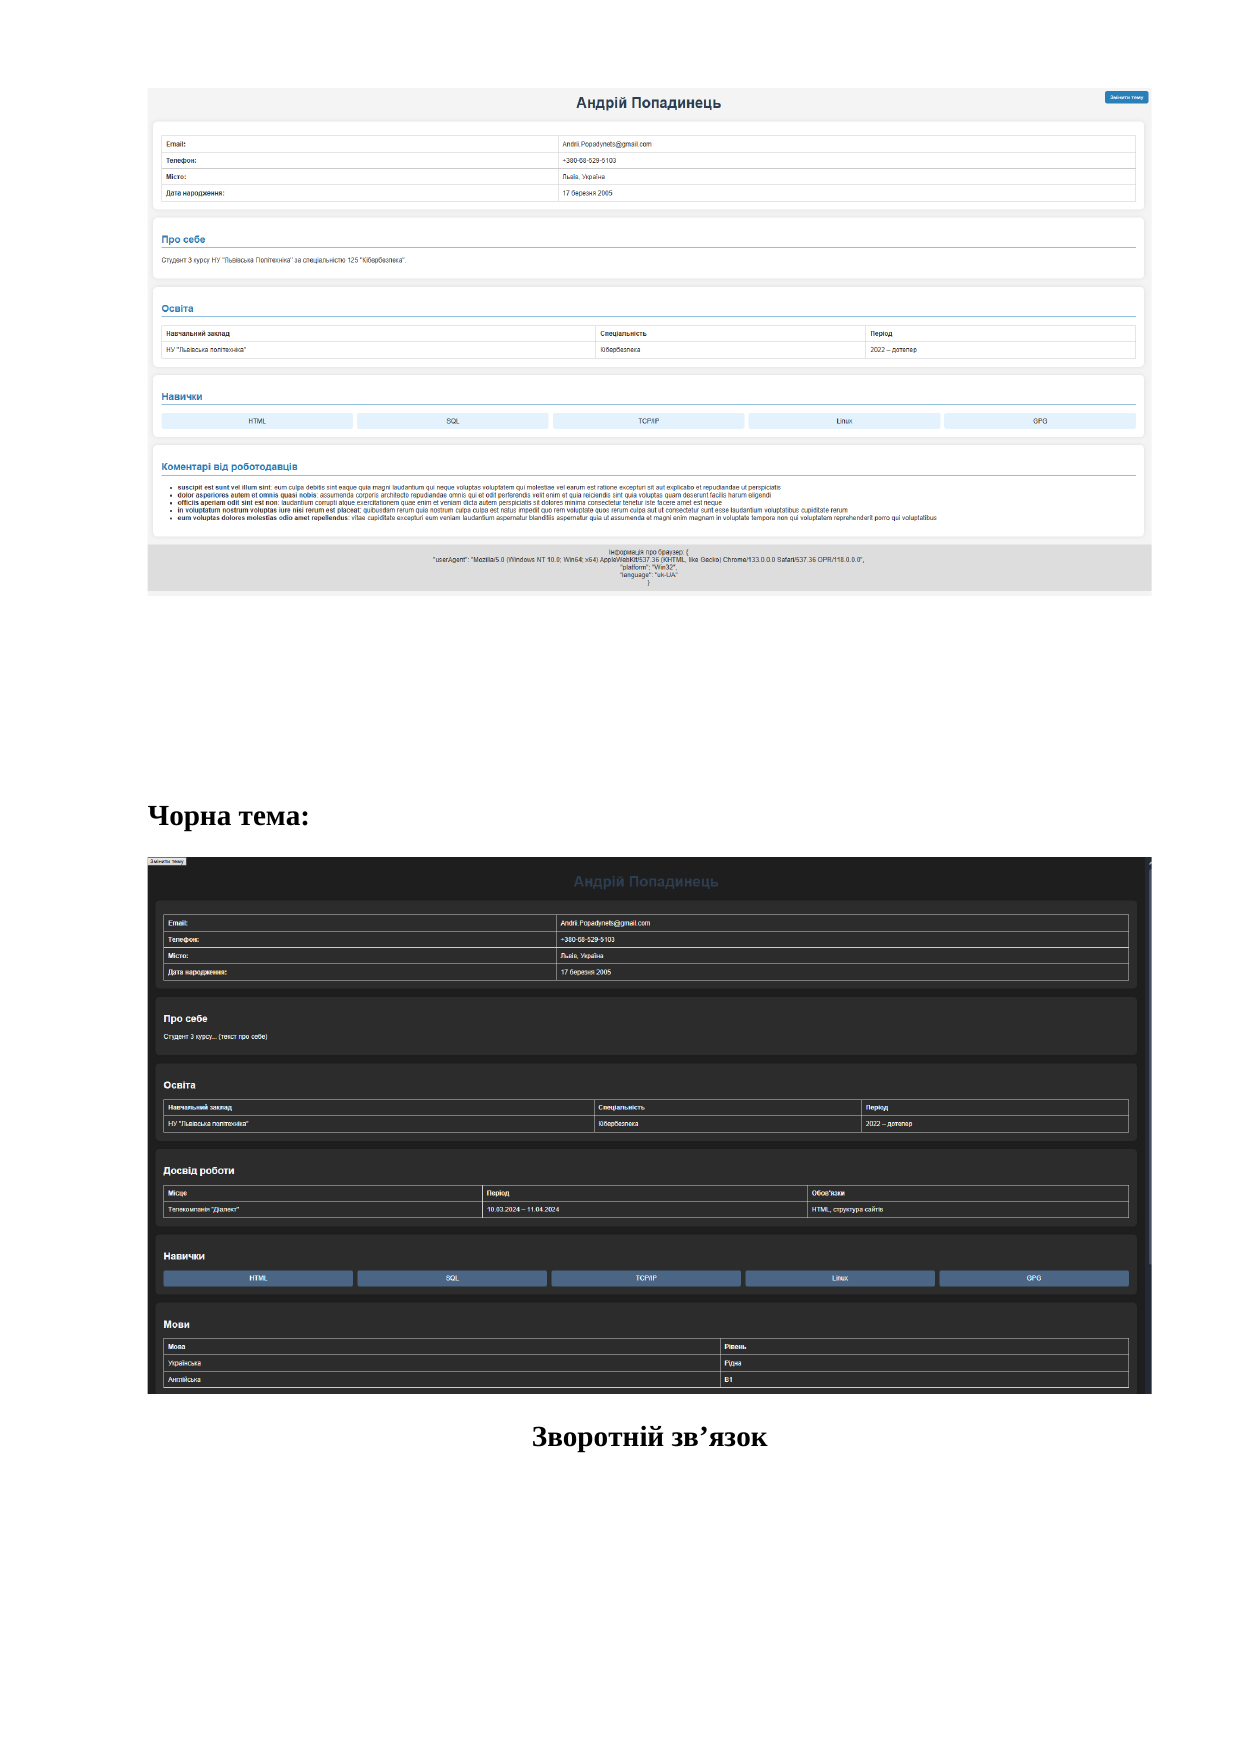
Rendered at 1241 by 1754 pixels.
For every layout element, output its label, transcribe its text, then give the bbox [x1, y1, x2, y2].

text Зворотній зв’язок [148, 1419, 1152, 1452]
picture [147, 88, 1152, 596]
text Чорна тема: [148, 798, 1152, 832]
picture [147, 857, 1152, 1394]
